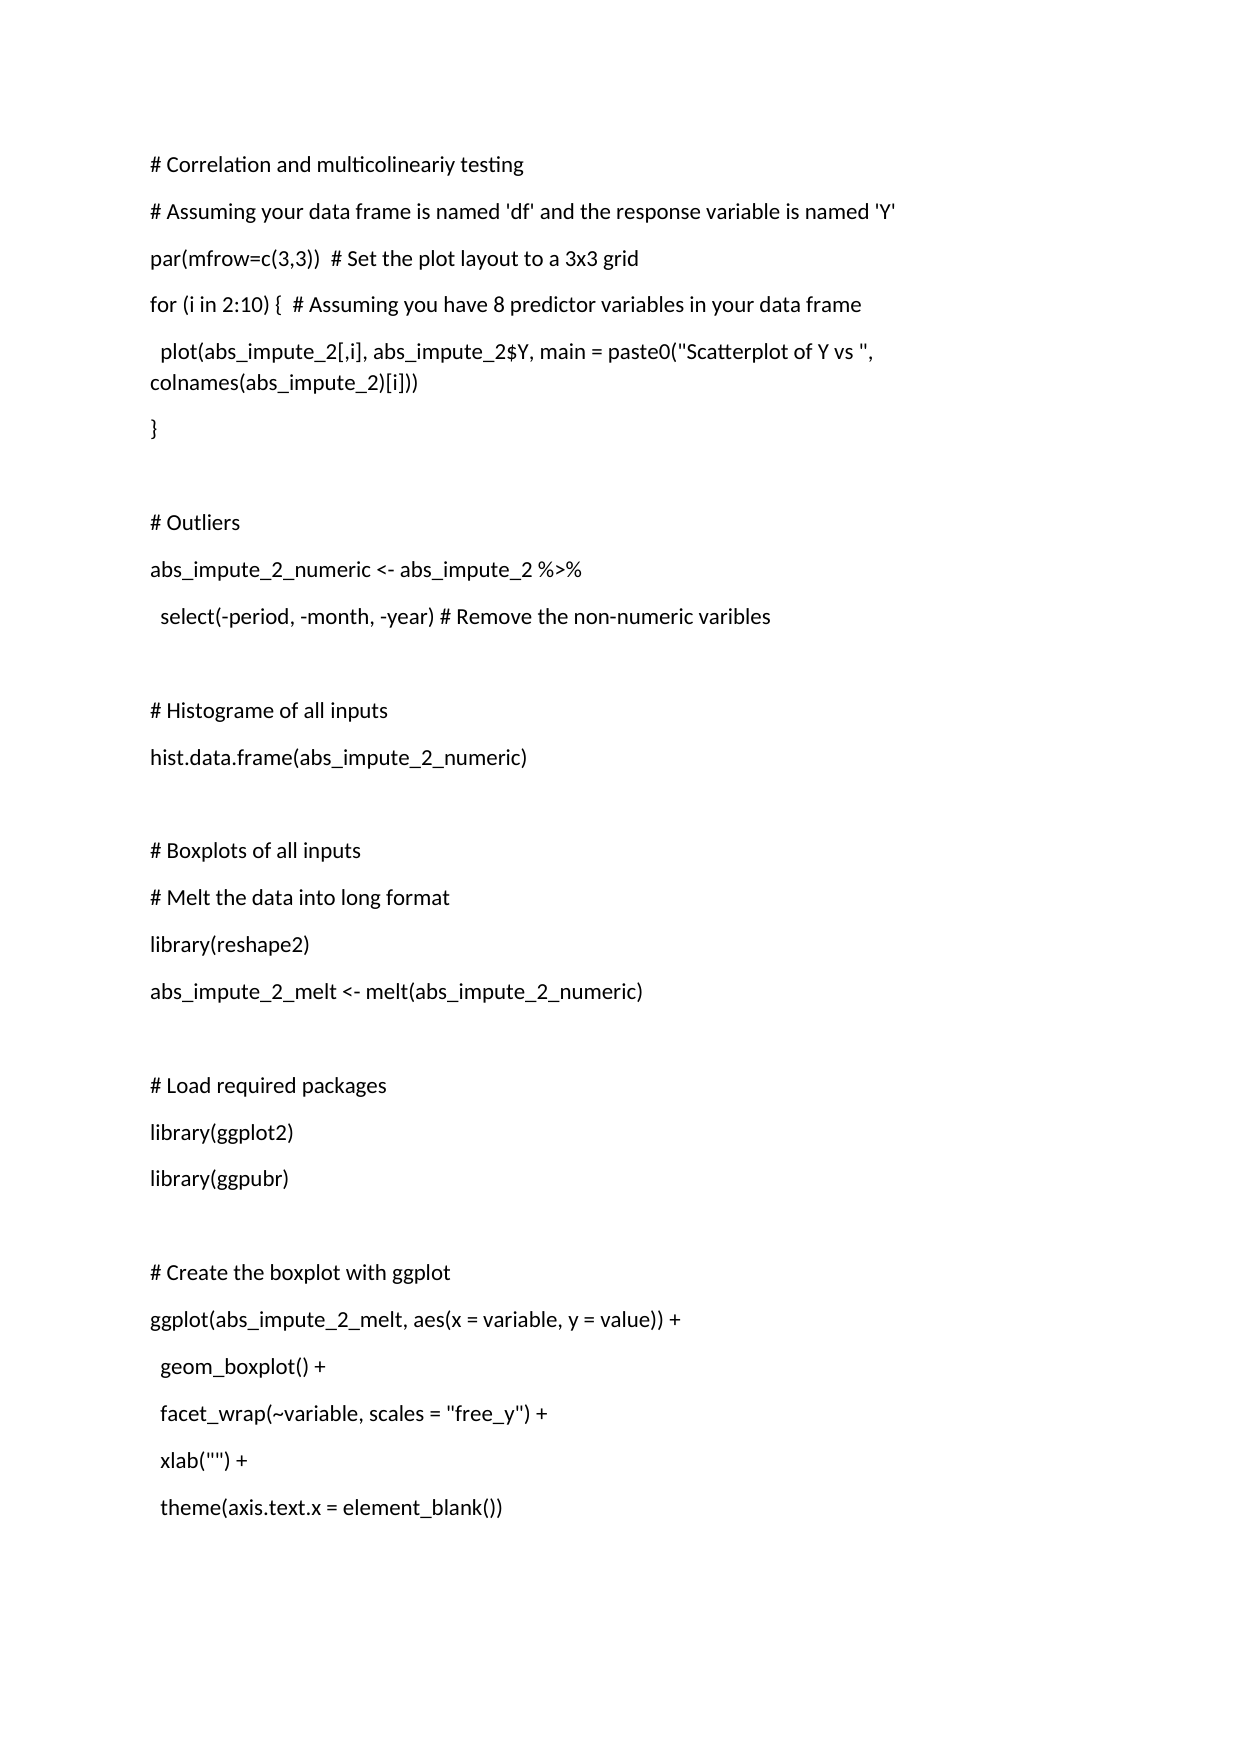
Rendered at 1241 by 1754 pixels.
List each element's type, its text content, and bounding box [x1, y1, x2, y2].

text facet_wrap(~variable, scales = "free_y") + [150, 1399, 1090, 1427]
text # Outliers [150, 508, 1090, 536]
text library(ggpubr) [150, 1164, 1090, 1193]
text # Load required packages [150, 1071, 1090, 1099]
text library(reshape2) [150, 930, 1090, 958]
text } [150, 414, 1090, 443]
text xlab("") + [150, 1446, 1090, 1474]
text theme(axis.text.x = element_blank()) [150, 1493, 1090, 1521]
text for (i in 2:10) { # Assuming you have 8 predictor variables in your data frame [150, 291, 1090, 319]
text # Correlation and multicolineariy testing [150, 150, 1090, 178]
text # Melt the data into long format [150, 883, 1090, 911]
text # Create the boxplot with ggplot [150, 1258, 1090, 1286]
text hist.data.frame(abs_impute_2_numeric) [150, 743, 1090, 771]
text # Histograme of all inputs [150, 696, 1090, 724]
text abs_impute_2_numeric <- abs_impute_2 %>% [150, 555, 1090, 583]
text library(ggplot2) [150, 1118, 1090, 1146]
text ggplot(abs_impute_2_melt, aes(x = variable, y = value)) + [150, 1305, 1090, 1333]
text par(mfrow=c(3,3)) # Set the plot layout to a 3x3 grid [150, 244, 1090, 272]
text geom_boxplot() + [150, 1352, 1090, 1380]
text abs_impute_2_melt <- melt(abs_impute_2_numeric) [150, 977, 1090, 1005]
text # Boxplots of all inputs [150, 836, 1090, 864]
text # Assuming your data frame is named 'df' and the response variable is named 'Y' [150, 197, 1090, 225]
text plot(abs_impute_2[,i], abs_impute_2$Y, main = paste0("Scatterplot of Y vs ", colnames(abs_impute_2)[i])) [150, 337, 1090, 396]
text select(-period, -month, -year) # Remove the non-numeric varibles [150, 602, 1090, 630]
